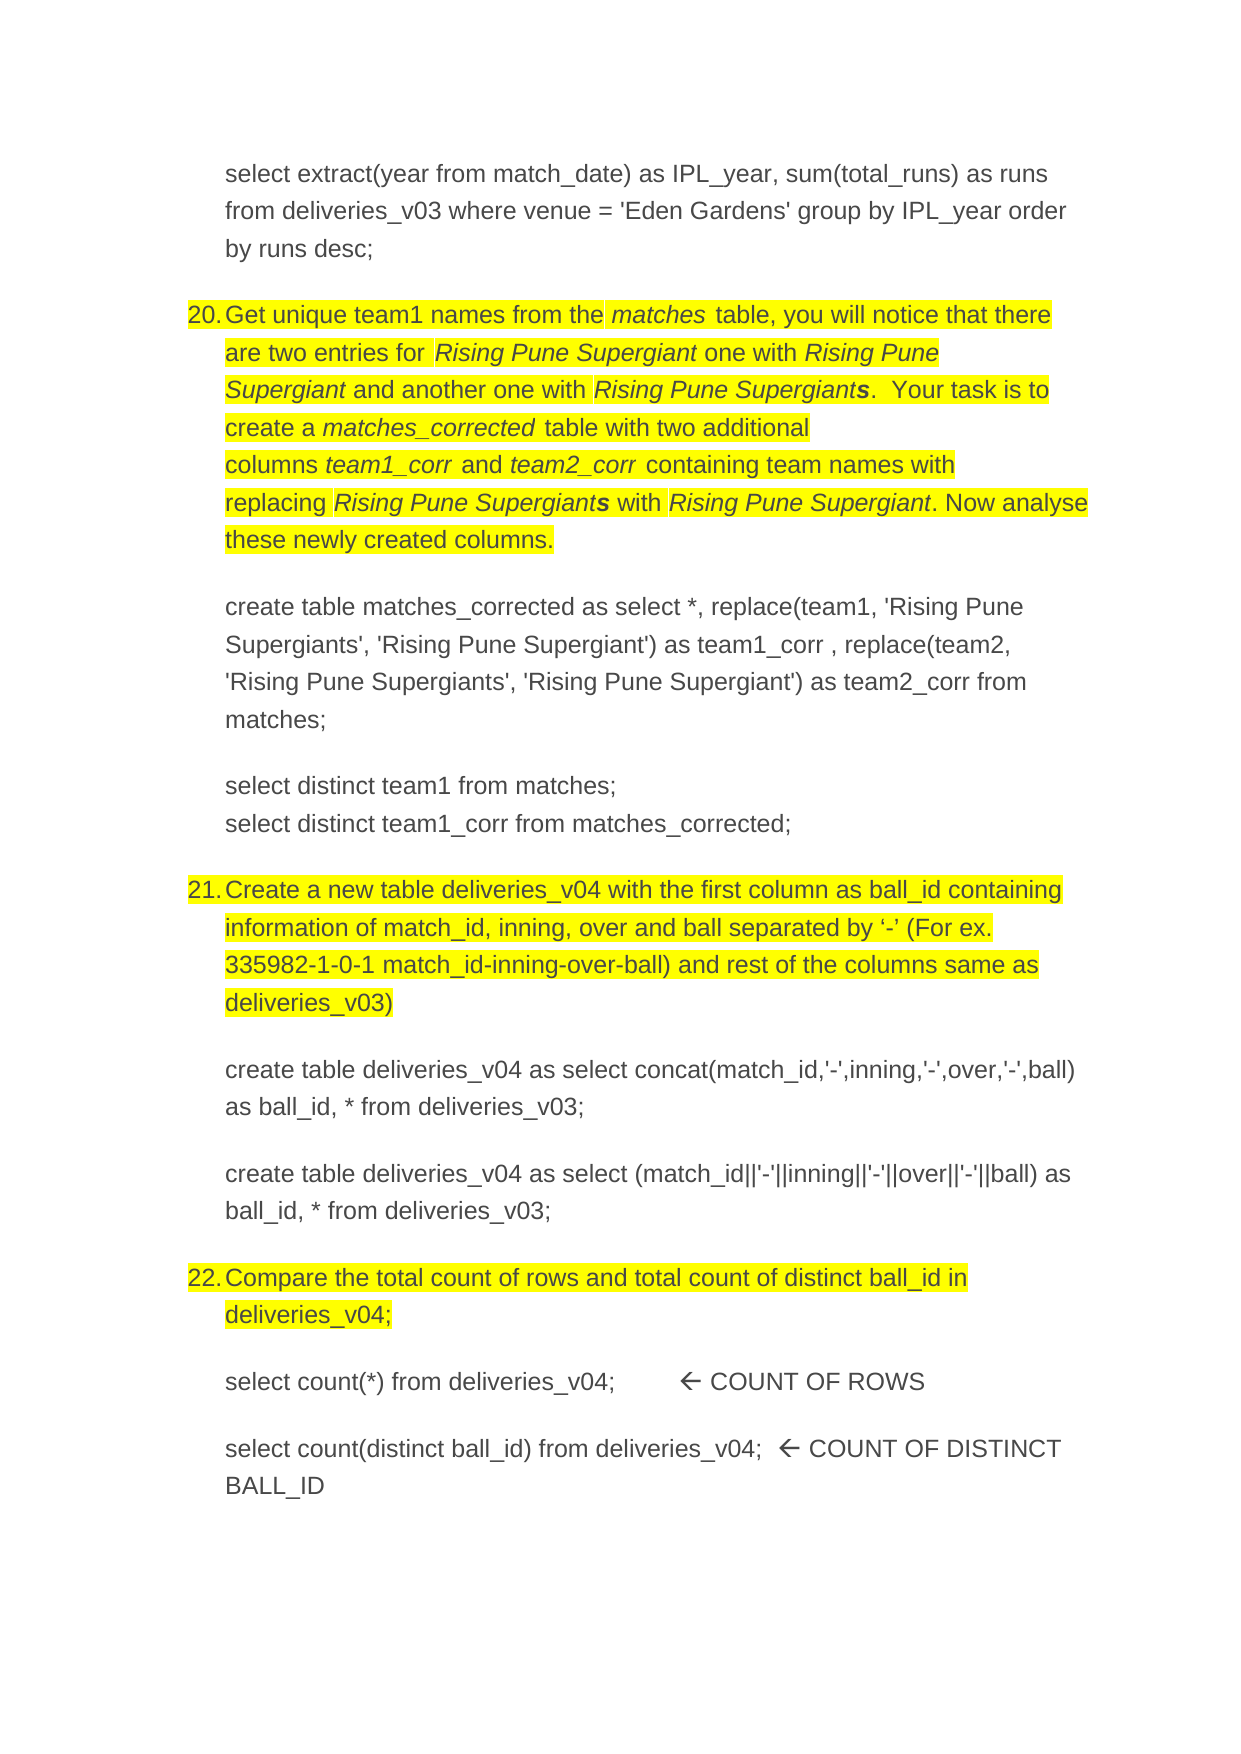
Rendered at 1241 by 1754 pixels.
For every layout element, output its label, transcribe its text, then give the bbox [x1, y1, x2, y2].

text select count(*) from deliveries_v04; COUNT OF ROWS [225, 1358, 1090, 1396]
text select extract(year from match_date) as IPL_year, sum(total_runs) as runs from deliveries_v03 where venue = 'Eden Gardens' group by IPL_year order by runs desc; [225, 150, 1090, 262]
text select distinct team1 from matches; select distinct team1_corr from matches_corrected; [225, 762, 1090, 837]
text create table deliveries_v04 as select (match_id||'-'||inning||'-'||over||'-'||ball) as ball_id, * from deliveries_v03; [225, 1150, 1090, 1225]
text create table matches_corrected as select *, replace(team1, 'Rising Pune Supergiants', 'Rising Pune Supergiant') as team1_corr , replace(team2, 'Rising Pune Supergiants', 'Rising Pune Supergiant') as team2_corr from matches; [225, 583, 1090, 733]
list Get unique team1 names from the matches table, you will notice that there are two entries for Rising Pune Supergiant one with Rising Pune Supergiant and another one with Rising Pune Supergiants. Your task is to create a matches_corrected table with two additional columns team1_corr and team2_corr containing team names with replacing Rising Pune Supergiants with Rising Pune Supergiant. Now analyse these newly created columns. [187, 292, 1090, 554]
text select count(distinct ball_id) from deliveries_v04; COUNT OF DISTINCT BALL_ID [225, 1425, 1090, 1500]
text create table deliveries_v04 as select concat(match_id,'-',inning,'-',over,'-',ball) as ball_id, * from deliveries_v03; [225, 1046, 1090, 1121]
list Create a new table deliveries_v04 with the first column as ball_id containing information of match_id, inning, over and ball separated by ‘-’ (For ex. 335982-1-0-1 match_id-inning-over-ball) and rest of the columns same as deliveries_v03) [187, 867, 1090, 1017]
list Compare the total count of rows and total count of distinct ball_id in deliveries_v04; [187, 1254, 1090, 1329]
